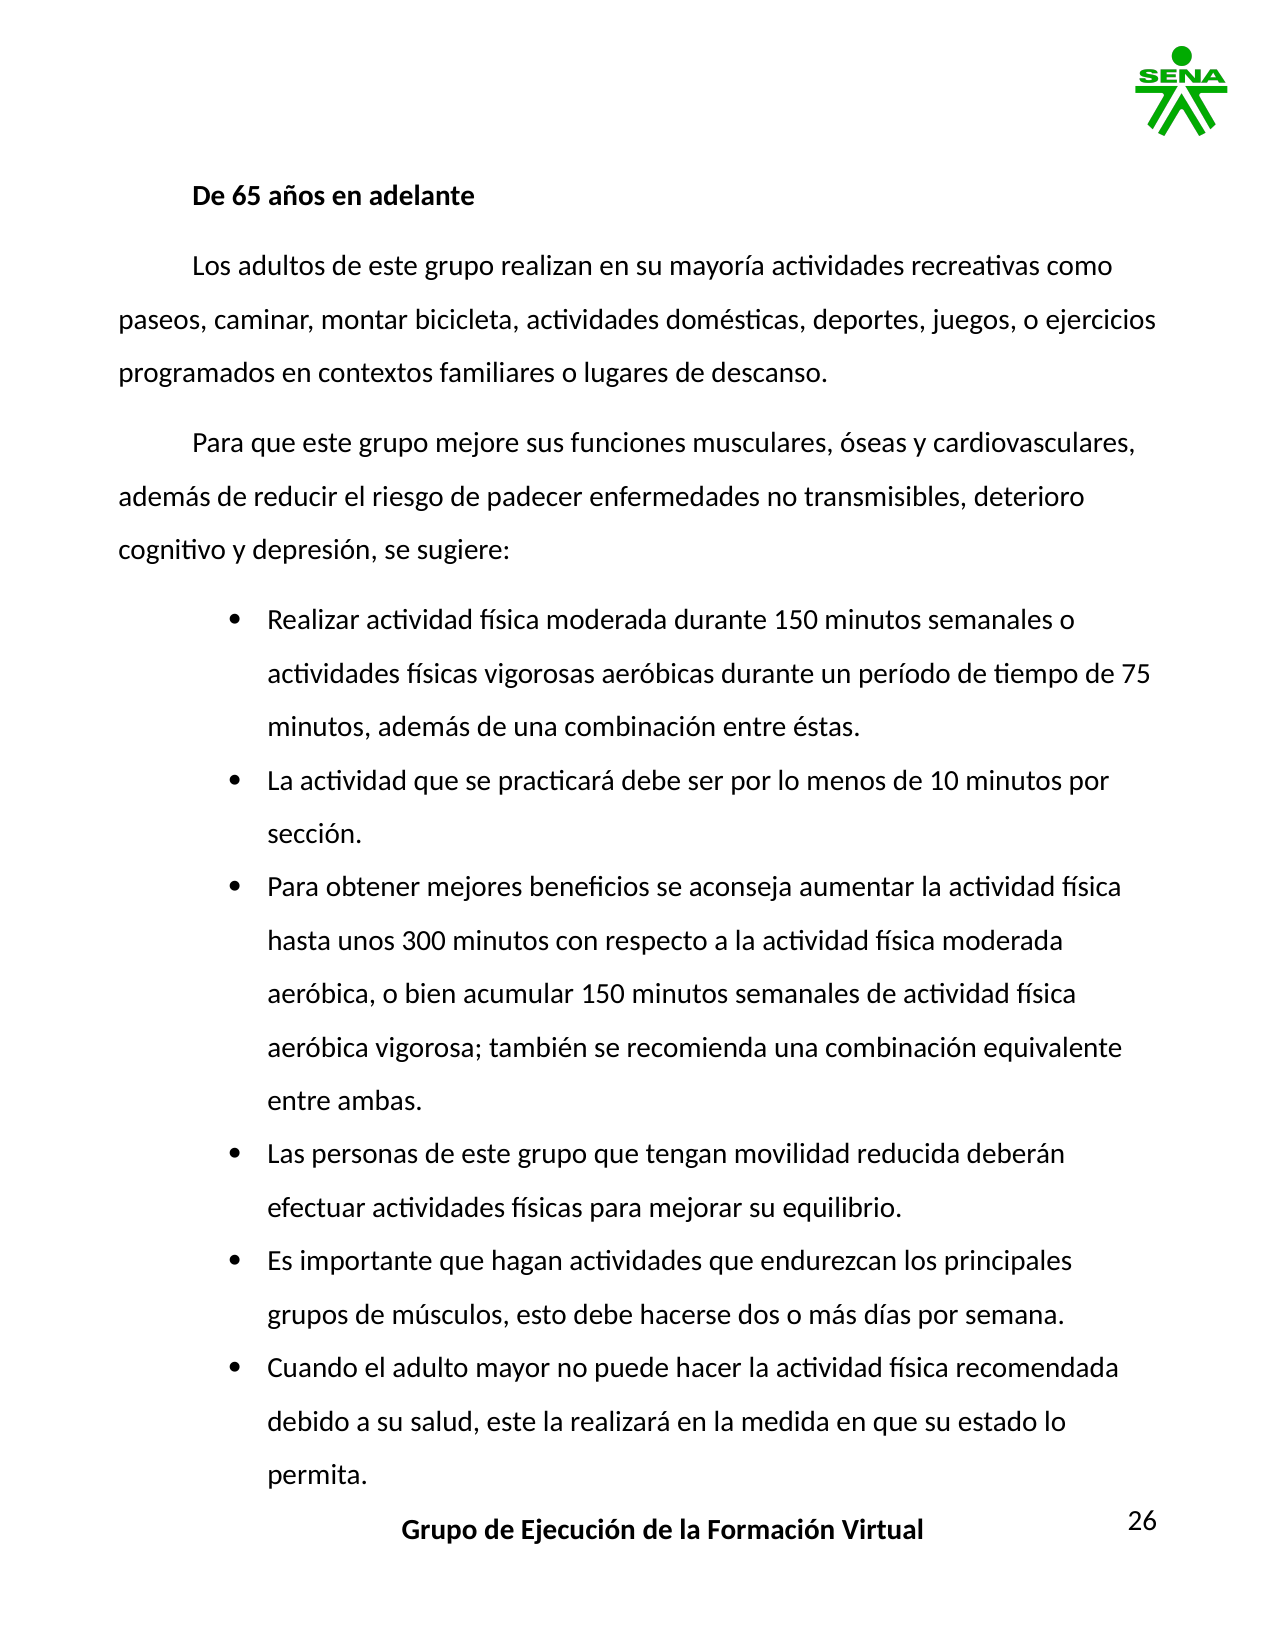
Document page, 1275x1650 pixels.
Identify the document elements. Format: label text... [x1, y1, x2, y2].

text Los adultos de este grupo realizan en su mayoría actividades recreativas como paseos, caminar, montar bicicleta, actividades domésticas, deportes, juegos, o ejercicios programados en contextos familiares o lugares de descanso. [118, 247, 1157, 390]
list Las personas de este grupo que tengan movilidad reducida deberán efectuar actividades físicas para mejorar su equilibrio. [229, 1136, 1157, 1225]
list Para obtener mejores beneficios se aconseja aumentar la actividad física hasta unos 300 minutos con respecto a la actividad física moderada aeróbica, o bien acumular 150 minutos semanales de actividad física aeróbica vigorosa; también se recomienda una combinación equivalente entre ambas. [229, 868, 1157, 1118]
list Cuando el adulto mayor no puede hacer la actividad física recomendada debido a su salud, este la realizará en la medida en que su estado lo permita. [229, 1349, 1157, 1492]
list Es importante que hagan actividades que endurezcan los principales grupos de músculos, esto debe hacerse dos o más días por semana. [229, 1242, 1157, 1332]
list La actividad que se practicará debe ser por lo menos de 10 minutos por sección. [229, 762, 1157, 851]
list Realizar actividad física moderada durante 150 minutos semanales o actividades físicas vigorosas aeróbicas durante un período de tiempo de 75 minutos, además de una combinación entre éstas. [229, 601, 1157, 744]
text Para que este grupo mejore sus funciones musculares, óseas y cardiovasculares, además de reducir el riesgo de padecer enfermedades no transmisibles, deterioro cognitivo y depresión, se sugiere: [118, 424, 1157, 567]
text De 65 años en adelante [118, 177, 1157, 213]
picture [1135, 46, 1228, 136]
